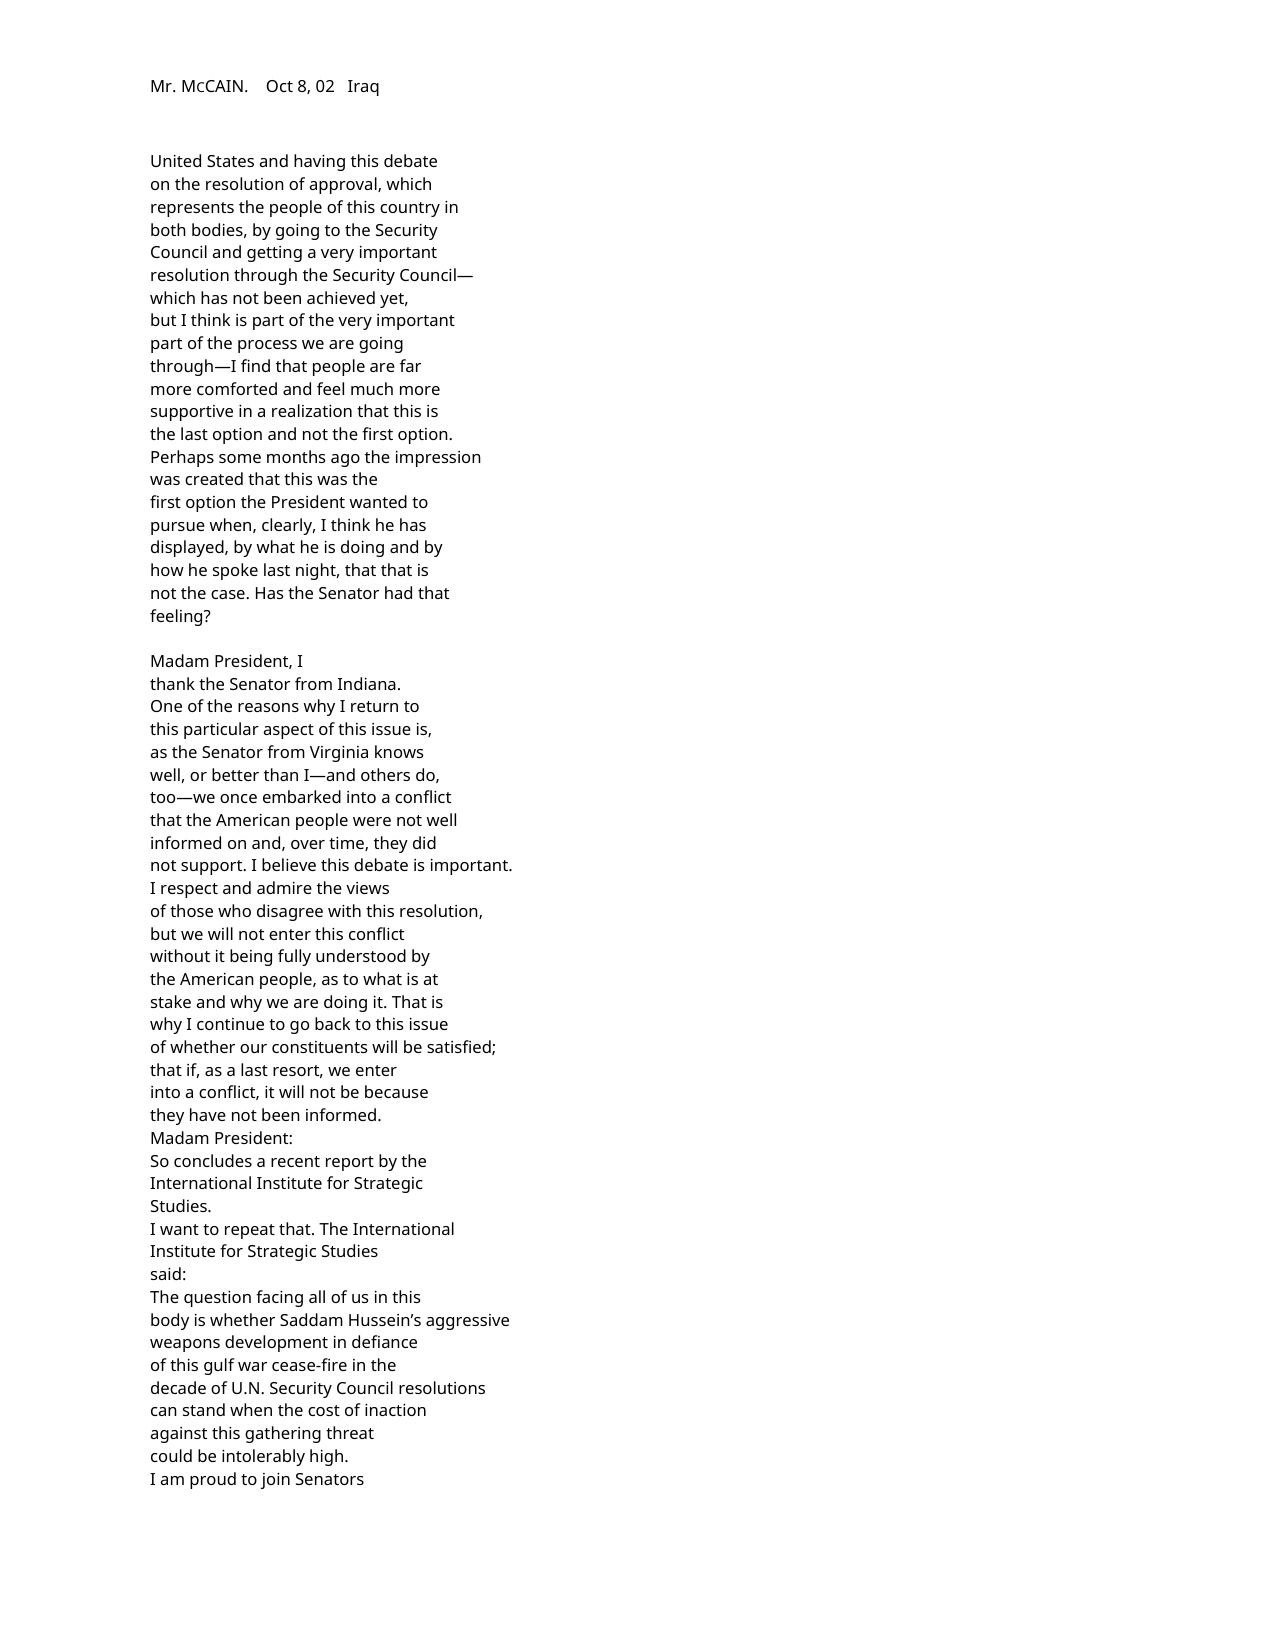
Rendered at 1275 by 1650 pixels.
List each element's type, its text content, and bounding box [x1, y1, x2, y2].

text said: [150, 1263, 1125, 1285]
text well, or better than I—and others do, [150, 763, 1125, 786]
text weapons development in defiance [150, 1331, 1125, 1353]
text not support. I believe this debate is important. [150, 854, 1125, 877]
text body is whether Saddam Hussein’s aggressive [150, 1308, 1125, 1331]
text I want to repeat that. The International [150, 1217, 1125, 1240]
text displayed, by what he is doing and by [150, 536, 1125, 559]
text Madam President: [150, 1126, 1125, 1149]
text of those who disagree with this resolution, [150, 899, 1125, 922]
text The question facing all of us in this [150, 1285, 1125, 1308]
text So concludes a recent report by the [150, 1149, 1125, 1172]
text this particular aspect of this issue is, [150, 718, 1125, 740]
text Perhaps some months ago the impression [150, 445, 1125, 468]
text decade of U.N. Security Council resolutions [150, 1376, 1125, 1399]
text Council and getting a very important [150, 241, 1125, 263]
text on the resolution of approval, which [150, 173, 1125, 195]
text how he spoke last night, that that is [150, 559, 1125, 581]
text the last option and not the first option. [150, 422, 1125, 445]
text could be intolerably high. [150, 1444, 1125, 1467]
text more comforted and feel much more [150, 377, 1125, 400]
text as the Senator from Virginia knows [150, 740, 1125, 763]
text One of the reasons why I return to [150, 695, 1125, 718]
text which has not been achieved yet, [150, 286, 1125, 309]
text why I continue to go back to this issue [150, 1013, 1125, 1036]
text resolution through the Security Council— [150, 263, 1125, 286]
text they have not been informed. [150, 1104, 1125, 1126]
text Studies. [150, 1194, 1125, 1217]
text the American people, as to what is at [150, 967, 1125, 990]
text feeling? [150, 604, 1125, 627]
text informed on and, over time, they did [150, 831, 1125, 854]
text of whether our constituents will be satisfied; [150, 1036, 1125, 1058]
text but I think is part of the very important [150, 309, 1125, 332]
text through—I find that people are far [150, 354, 1125, 377]
text too—we once embarked into a conflict [150, 786, 1125, 808]
text part of the process we are going [150, 332, 1125, 354]
text Madam President, I [150, 649, 1125, 672]
text was created that this was the [150, 468, 1125, 491]
text not the case. Has the Senator had that [150, 581, 1125, 604]
text but we will not enter this conflict [150, 922, 1125, 945]
text into a conflict, it will not be because [150, 1081, 1125, 1104]
text without it being fully understood by [150, 945, 1125, 967]
text stake and why we are doing it. That is [150, 990, 1125, 1013]
text I respect and admire the views [150, 877, 1125, 899]
text United States and having this debate [150, 150, 1125, 173]
text supportive in a realization that this is [150, 400, 1125, 422]
text that if, as a last resort, we enter [150, 1058, 1125, 1081]
text Institute for Strategic Studies [150, 1240, 1125, 1263]
text I am proud to join Senators [150, 1467, 1125, 1490]
text of this gulf war cease-fire in the [150, 1353, 1125, 1376]
text represents the people of this country in [150, 195, 1125, 218]
text against this gathering threat [150, 1422, 1125, 1444]
text International Institute for Strategic [150, 1172, 1125, 1194]
text pursue when, clearly, I think he has [150, 513, 1125, 536]
text thank the Senator from Indiana. [150, 672, 1125, 695]
text that the American people were not well [150, 808, 1125, 831]
text first option the President wanted to [150, 491, 1125, 513]
text both bodies, by going to the Security [150, 218, 1125, 241]
text can stand when the cost of inaction [150, 1399, 1125, 1422]
